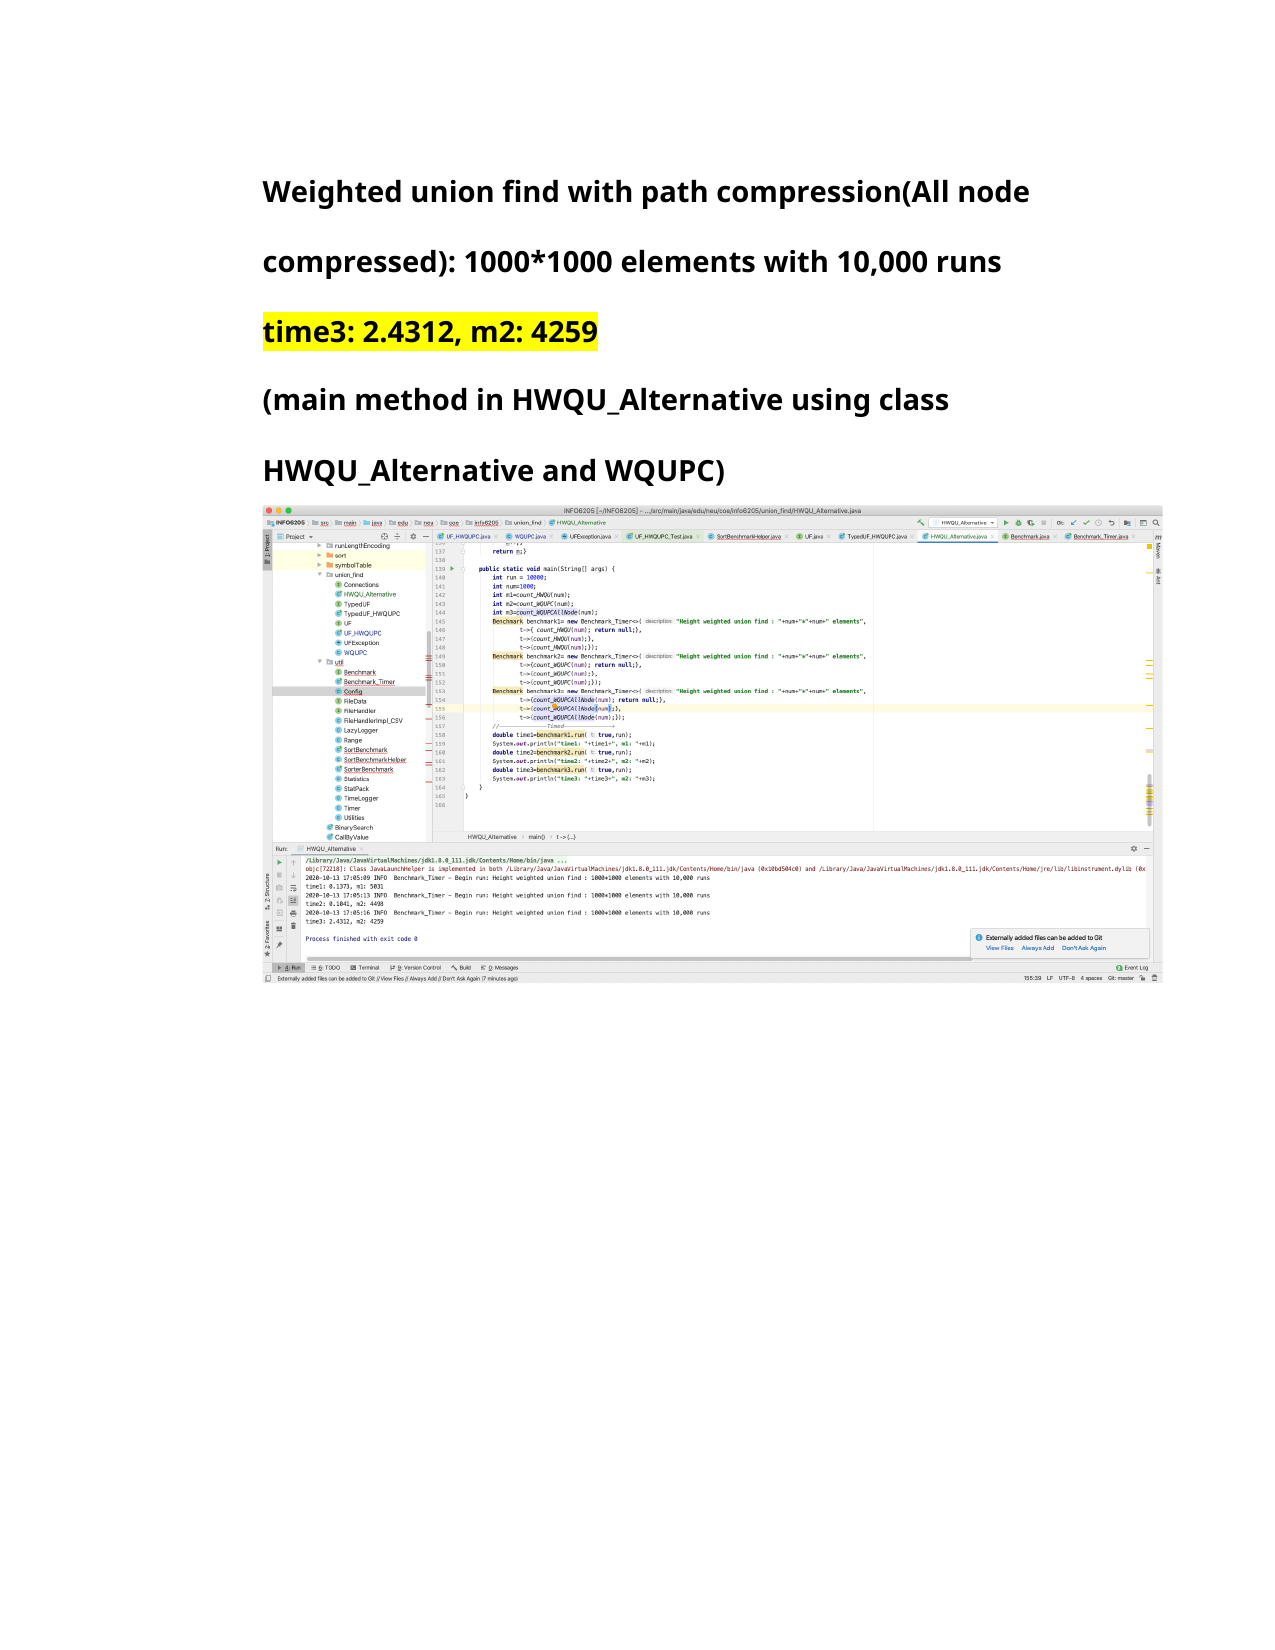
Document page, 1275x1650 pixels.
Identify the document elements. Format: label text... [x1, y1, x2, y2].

list (main method in HWQU_Alternative using class HWQU_Alternative and WQUPC) [262, 367, 1087, 502]
list Weighted union find with path compression(All node compressed): 1000*1000 elements with 10,000 runs time3: 2.4312, m2: 4259 [262, 159, 1087, 364]
picture [262, 505, 1163, 983]
